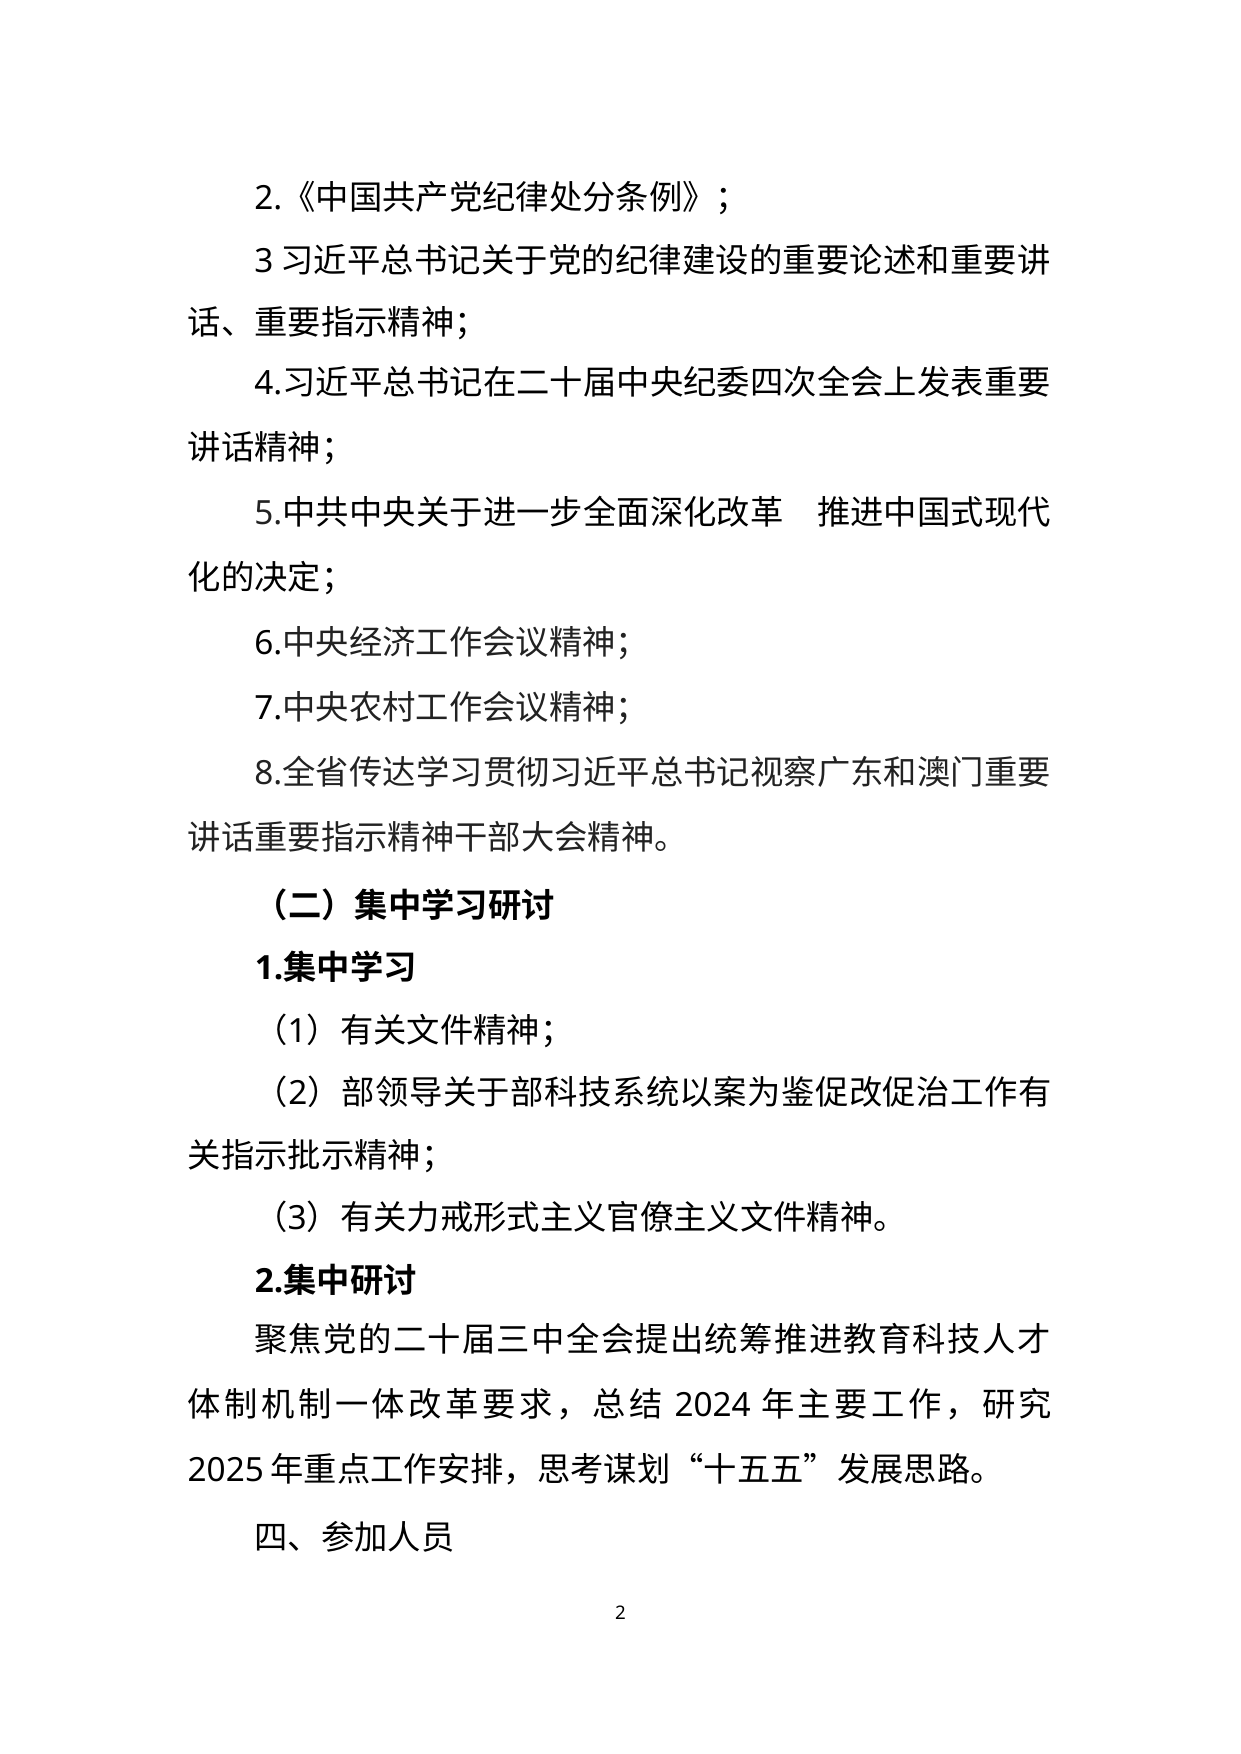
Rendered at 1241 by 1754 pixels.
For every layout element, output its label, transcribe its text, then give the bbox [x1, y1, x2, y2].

text 1.集中学习 [187, 930, 1053, 992]
text 5.中共中央关于进一步全面深化改革 推进中国式现代化的决定； [187, 477, 1053, 607]
text （3）有关力戒形式主义官僚主义文件精神。 [187, 1180, 1053, 1242]
text 四、参加人员 [187, 1500, 1053, 1562]
text （1）有关文件精神； [187, 992, 1053, 1055]
text 聚焦党的二十届三中全会提出统筹推进教育科技人才体制机制一体改革要求，总结2024年主要工作，研究2025年重点工作安排，思考谋划“十五五”发展思路。 [187, 1305, 1053, 1500]
text （二）集中学习研讨 [187, 867, 1053, 930]
text 6.中央经济工作会议精神； [187, 607, 1053, 672]
text 3习近平总书记关于党的纪律建设的重要论述和重要讲话、重要指示精神； [187, 222, 1053, 347]
text 4.习近平总书记在二十届中央纪委四次全会上发表重要讲话精神； [187, 347, 1053, 477]
text 8.全省传达学习贯彻习近平总书记视察广东和澳门重要讲话重要指示精神干部大会精神。 [187, 737, 1053, 867]
text 2.《中国共产党纪律处分条例》； [187, 160, 1053, 222]
text 7.中央农村工作会议精神； [187, 672, 1053, 737]
text （2）部领导关于部科技系统以案为鉴促改促治工作有关指示批示精神； [187, 1055, 1053, 1180]
text 2.集中研讨 [187, 1242, 1053, 1305]
